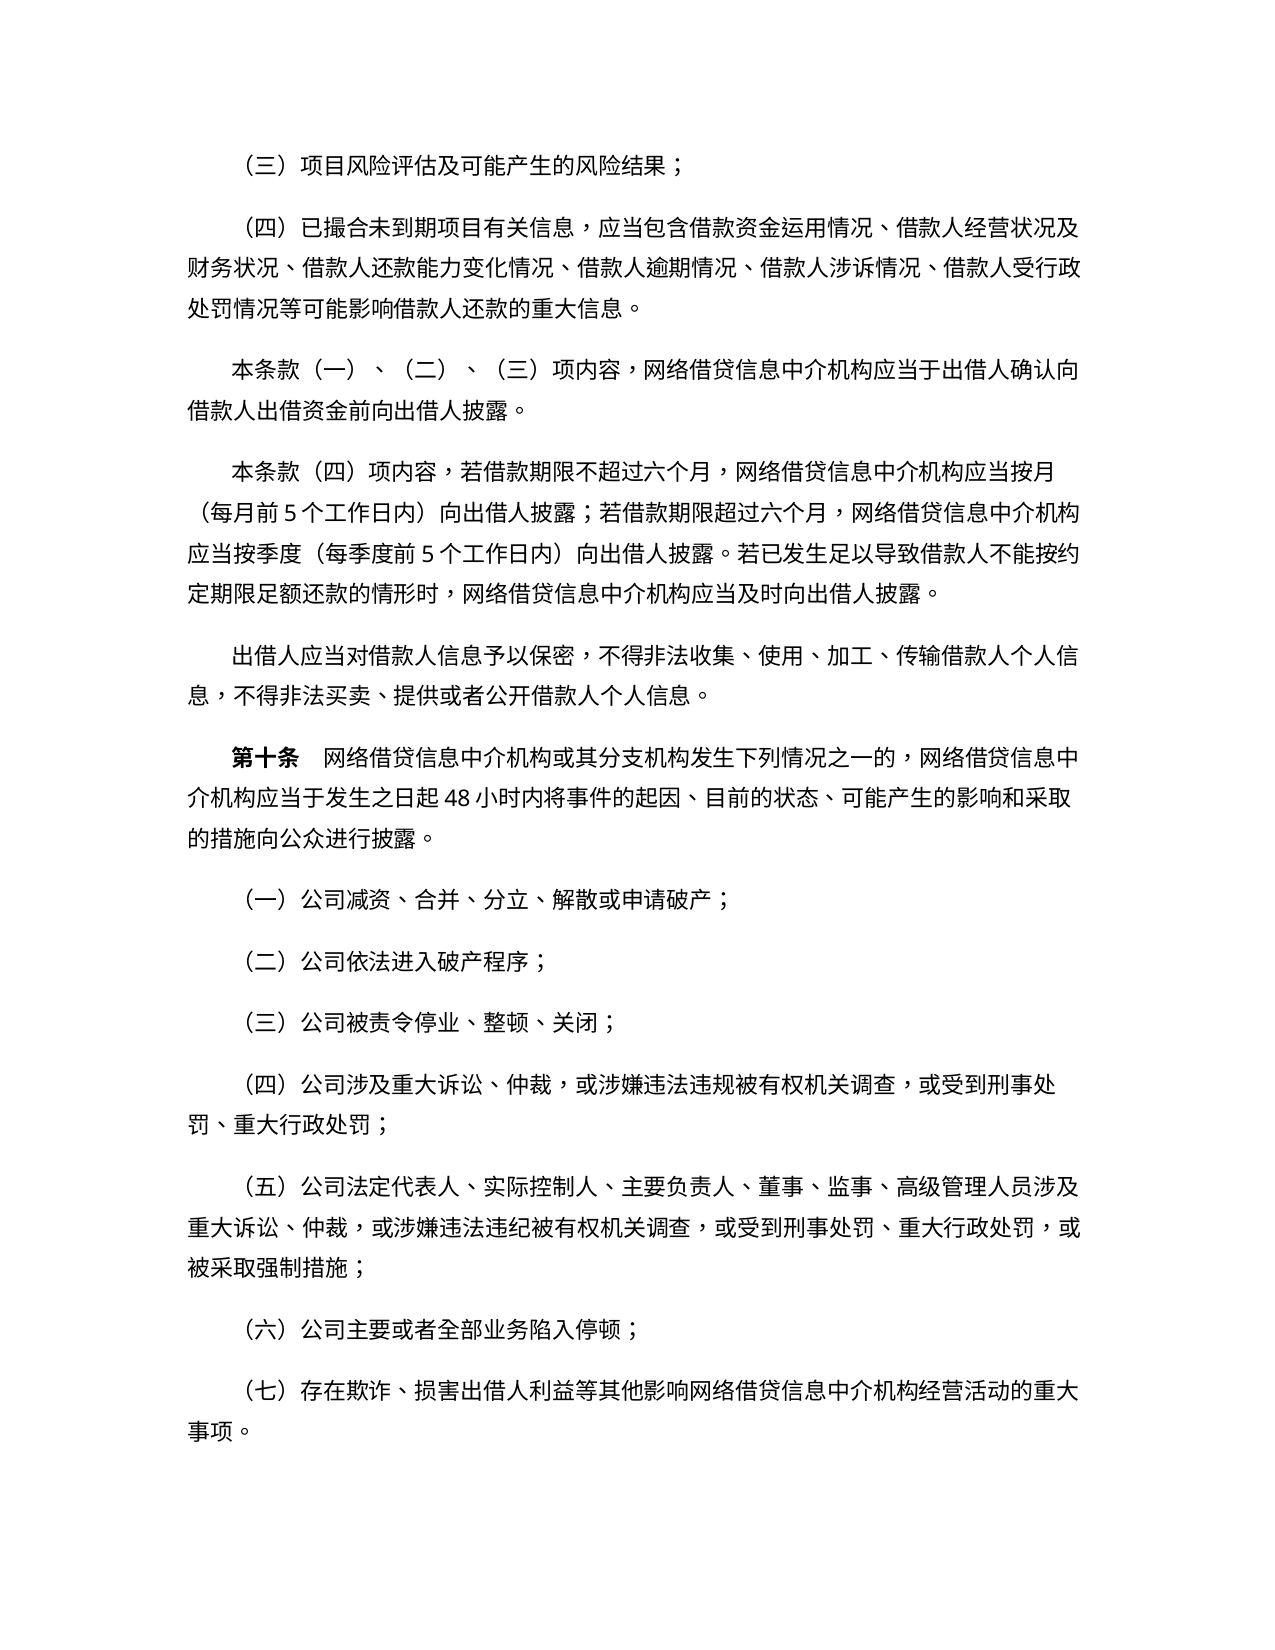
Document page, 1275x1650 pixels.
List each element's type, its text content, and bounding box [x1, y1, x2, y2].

text （三）公司被责令停业、整顿、关闭； [187, 1007, 1087, 1038]
text （二）公司依法进入破产程序； [187, 946, 1087, 977]
text （五）公司法定代表人、实际控制人、主要负责人、董事、监事、高级管理人员涉及重大诉讼、仲裁，或涉嫌违法违纪被有权机关调查，或受到刑事处罚、重大行政处罚，或被采取强制措施； [187, 1171, 1087, 1283]
text 第十条 网络借贷信息中介机构或其分支机构发生下列情况之一的，网络借贷信息中介机构应当于发生之日起48小时内将事件的起因、目前的状态、可能产生的影响和采取的措施向公众进行披露。 [187, 742, 1087, 854]
text （六）公司主要或者全部业务陷入停顿； [187, 1313, 1087, 1345]
text 出借人应当对借款人信息予以保密，不得非法收集、使用、加工、传输借款人个人信息，不得非法买卖、提供或者公开借款人个人信息。 [187, 639, 1087, 711]
text 本条款（四）项内容，若借款期限不超过六个月，网络借贷信息中介机构应当按月（每月前5个工作日内）向出借人披露；若借款期限超过六个月，网络借贷信息中介机构应当按季度（每季度前5个工作日内）向出借人披露。若已发生足以导致借款人不能按约定期限足额还款的情形时，网络借贷信息中介机构应当及时向出借人披露。 [187, 456, 1087, 609]
text （一）公司减资、合并、分立、解散或申请破产； [187, 884, 1087, 916]
text 本条款（一）、（二）、（三）项内容，网络借贷信息中介机构应当于出借人确认向借款人出借资金前向出借人披露。 [187, 354, 1087, 426]
text （四）公司涉及重大诉讼、仲裁，或涉嫌违法违规被有权机关调查，或受到刑事处罚、重大行政处罚； [187, 1069, 1087, 1141]
text （三）项目风险评估及可能产生的风险结果； [187, 150, 1087, 181]
text （四）已撮合未到期项目有关信息，应当包含借款资金运用情况、借款人经营状况及财务状况、借款人还款能力变化情况、借款人逾期情况、借款人涉诉情况、借款人受行政处罚情况等可能影响借款人还款的重大信息。 [187, 211, 1087, 324]
text （七）存在欺诈、损害出借人利益等其他影响网络借贷信息中介机构经营活动的重大事项。 [187, 1375, 1087, 1447]
